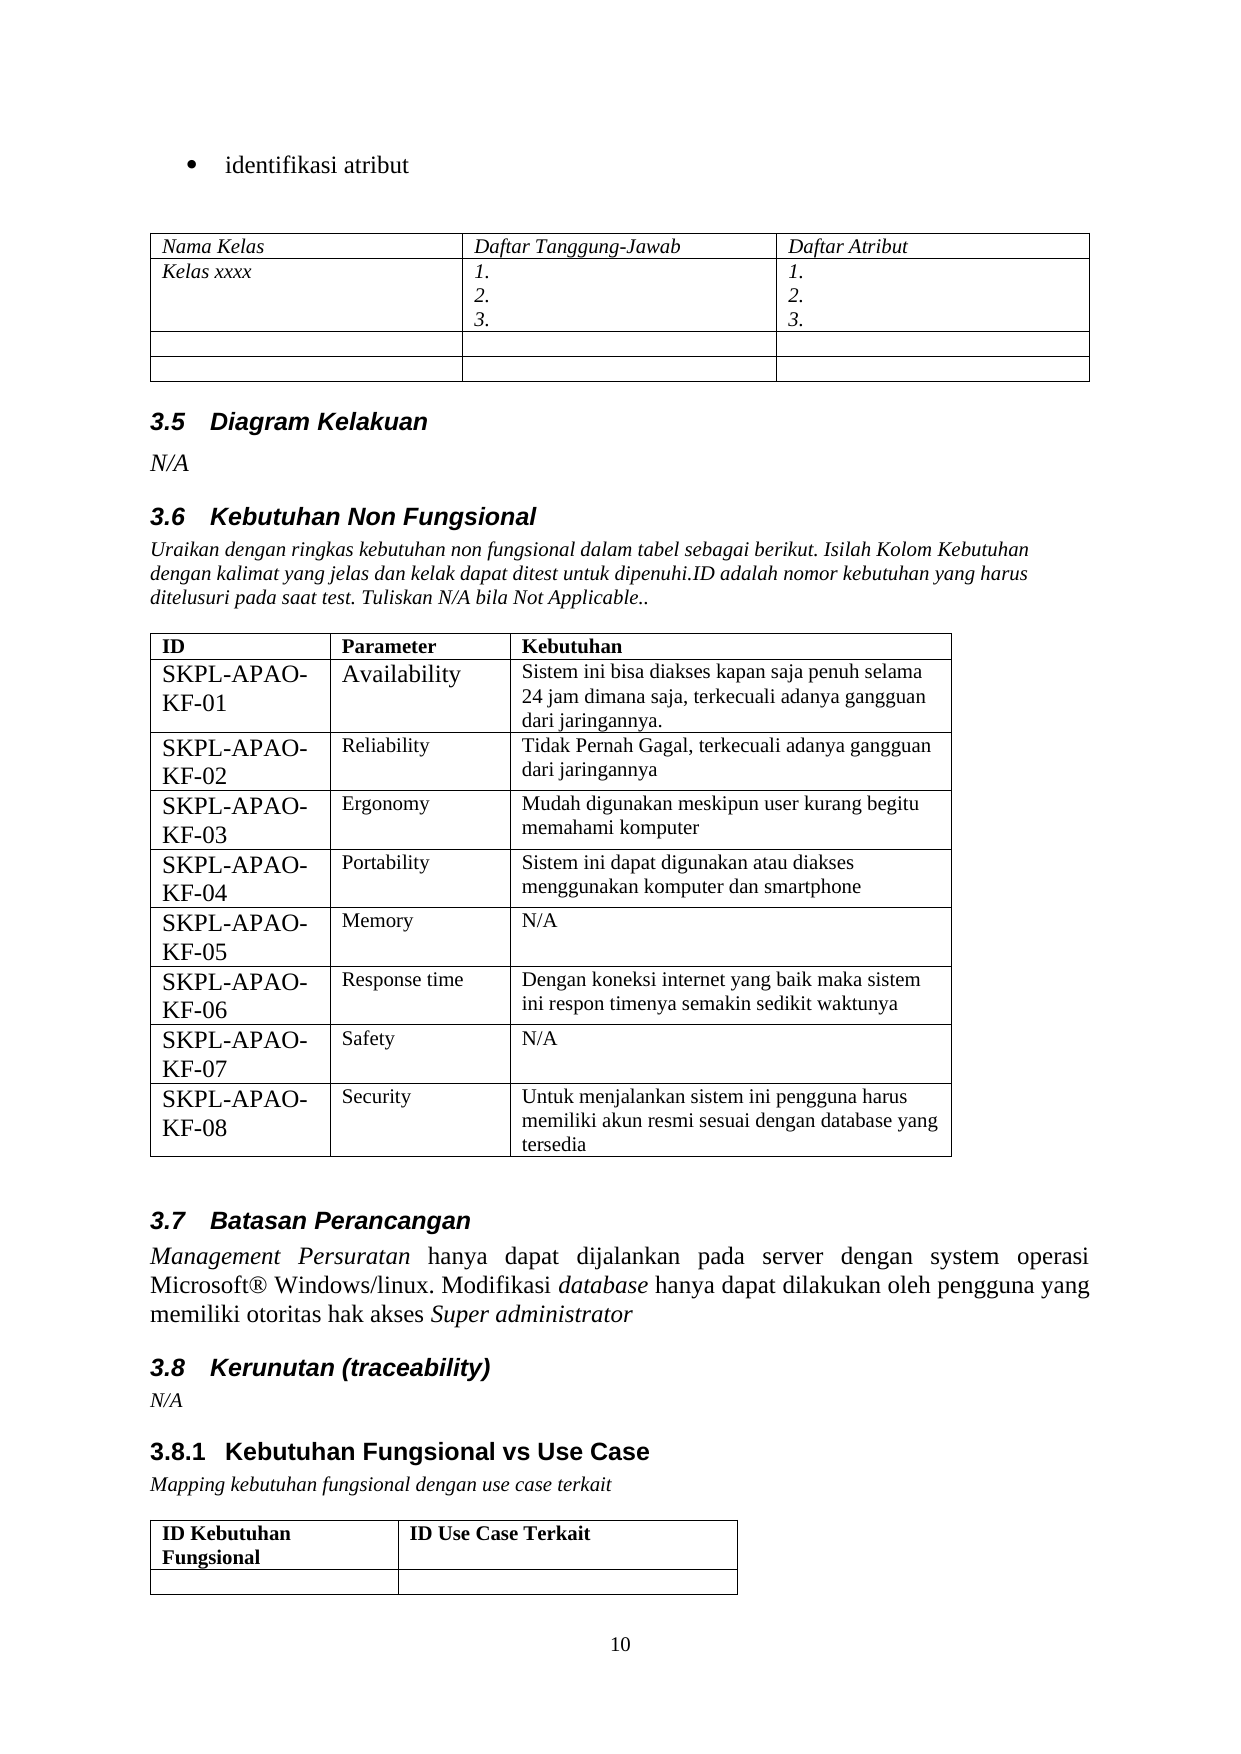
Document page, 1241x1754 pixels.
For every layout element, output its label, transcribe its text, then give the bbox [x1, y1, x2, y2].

text N/A [150, 1387, 1090, 1412]
table_cell [399, 1570, 737, 1594]
table_header ID [151, 634, 330, 658]
table_cell Sistem ini dapat digunakan atau diakses menggunakan komputer dan smartphone [511, 850, 951, 907]
table_header ID Kebutuhan Fungsional [151, 1521, 398, 1569]
subtitle Kebutuhan Fungsional vs Use Case [150, 1437, 1090, 1465]
table_cell Ergonomy [331, 791, 510, 849]
subtitle Batasan Perancangan [150, 1206, 1090, 1235]
table_cell SKPL-APAO-KF-08 [151, 1084, 330, 1156]
table_cell [151, 357, 462, 381]
table_cell [463, 332, 776, 356]
table_cell 1. 2. 3. [777, 259, 1089, 331]
table_cell 1. 2. 3. [463, 259, 776, 331]
table_cell SKPL-APAO-KF-07 [151, 1025, 330, 1083]
table_cell Safety [331, 1025, 510, 1083]
text Mapping kebutuhan fungsional dengan use case terkait [150, 1472, 1090, 1496]
list identifikasi atribut [187, 150, 1090, 179]
table_cell SKPL-APAO-KF-03 [151, 791, 330, 849]
table_cell Portability [331, 850, 510, 907]
table_header Nama Kelas [151, 234, 462, 258]
table_cell Sistem ini bisa diakses kapan saja penuh selama 24 jam dimana saja, terkecuali adanya gangguan dari jaringannya. [511, 660, 951, 732]
table_cell Availability [331, 660, 510, 732]
table_cell Mudah digunakan meskipun user kurang begitu memahami komputer [511, 791, 951, 849]
subtitle Kebutuhan Non Fungsional [150, 502, 1090, 531]
table_cell Dengan koneksi internet yang baik maka sistem ini respon timenya semakin sedikit waktunya [511, 967, 951, 1024]
table_cell [151, 1570, 398, 1594]
table_header Daftar Atribut [777, 234, 1089, 258]
subtitle Kerunutan (traceability) [150, 1352, 1090, 1381]
text Uraikan dengan ringkas kebutuhan non fungsional dalam tabel sebagai berikut. Isilah Kolom Kebutuhan dengan kalimat yang jelas dan kelak dapat ditest untuk dipenuhi.ID adalah nomor kebutuhan yang harus ditelusuri pada saat test. Tuliskan N/A bila Not Applicable.. [150, 537, 1090, 609]
table_cell Kelas xxxx [151, 259, 462, 331]
table_cell Response time [331, 967, 510, 1024]
table_cell Memory [331, 908, 510, 966]
text N/A [150, 448, 1090, 477]
table_cell SKPL-APAO-KF-02 [151, 733, 330, 790]
table_cell Security [331, 1084, 510, 1156]
table_cell SKPL-APAO-KF-06 [151, 967, 330, 1024]
subtitle Diagram Kelakuan [150, 407, 1090, 436]
text Management Persuratan hanya dapat dijalankan pada server dengan system operasi Microsoft® Windows/linux. Modifikasi database hanya dapat dilakukan oleh pengguna yang memiliki otoritas hak akses Super administrator [150, 1241, 1090, 1327]
table_cell Reliability [331, 733, 510, 790]
table_cell [151, 332, 462, 356]
table_cell Untuk menjalankan sistem ini pengguna harus memiliki akun resmi sesuai dengan database yang tersedia [511, 1084, 951, 1156]
table_cell SKPL-APAO-KF-04 [151, 850, 330, 907]
table_cell Tidak Pernah Gagal, terkecuali adanya gangguan dari jaringannya [511, 733, 951, 790]
table_cell SKPL-APAO-KF-01 [151, 660, 330, 732]
table_header Daftar Tanggung-Jawab [463, 234, 776, 258]
table_header Parameter [331, 634, 510, 658]
table_cell N/A [511, 1025, 951, 1083]
table_header Kebutuhan [511, 634, 951, 658]
table_cell N/A [511, 908, 951, 966]
table_cell [777, 332, 1089, 356]
table_cell [777, 357, 1089, 381]
table_header ID Use Case Terkait [399, 1521, 737, 1569]
table_cell SKPL-APAO-KF-05 [151, 908, 330, 966]
table_cell [463, 357, 776, 381]
